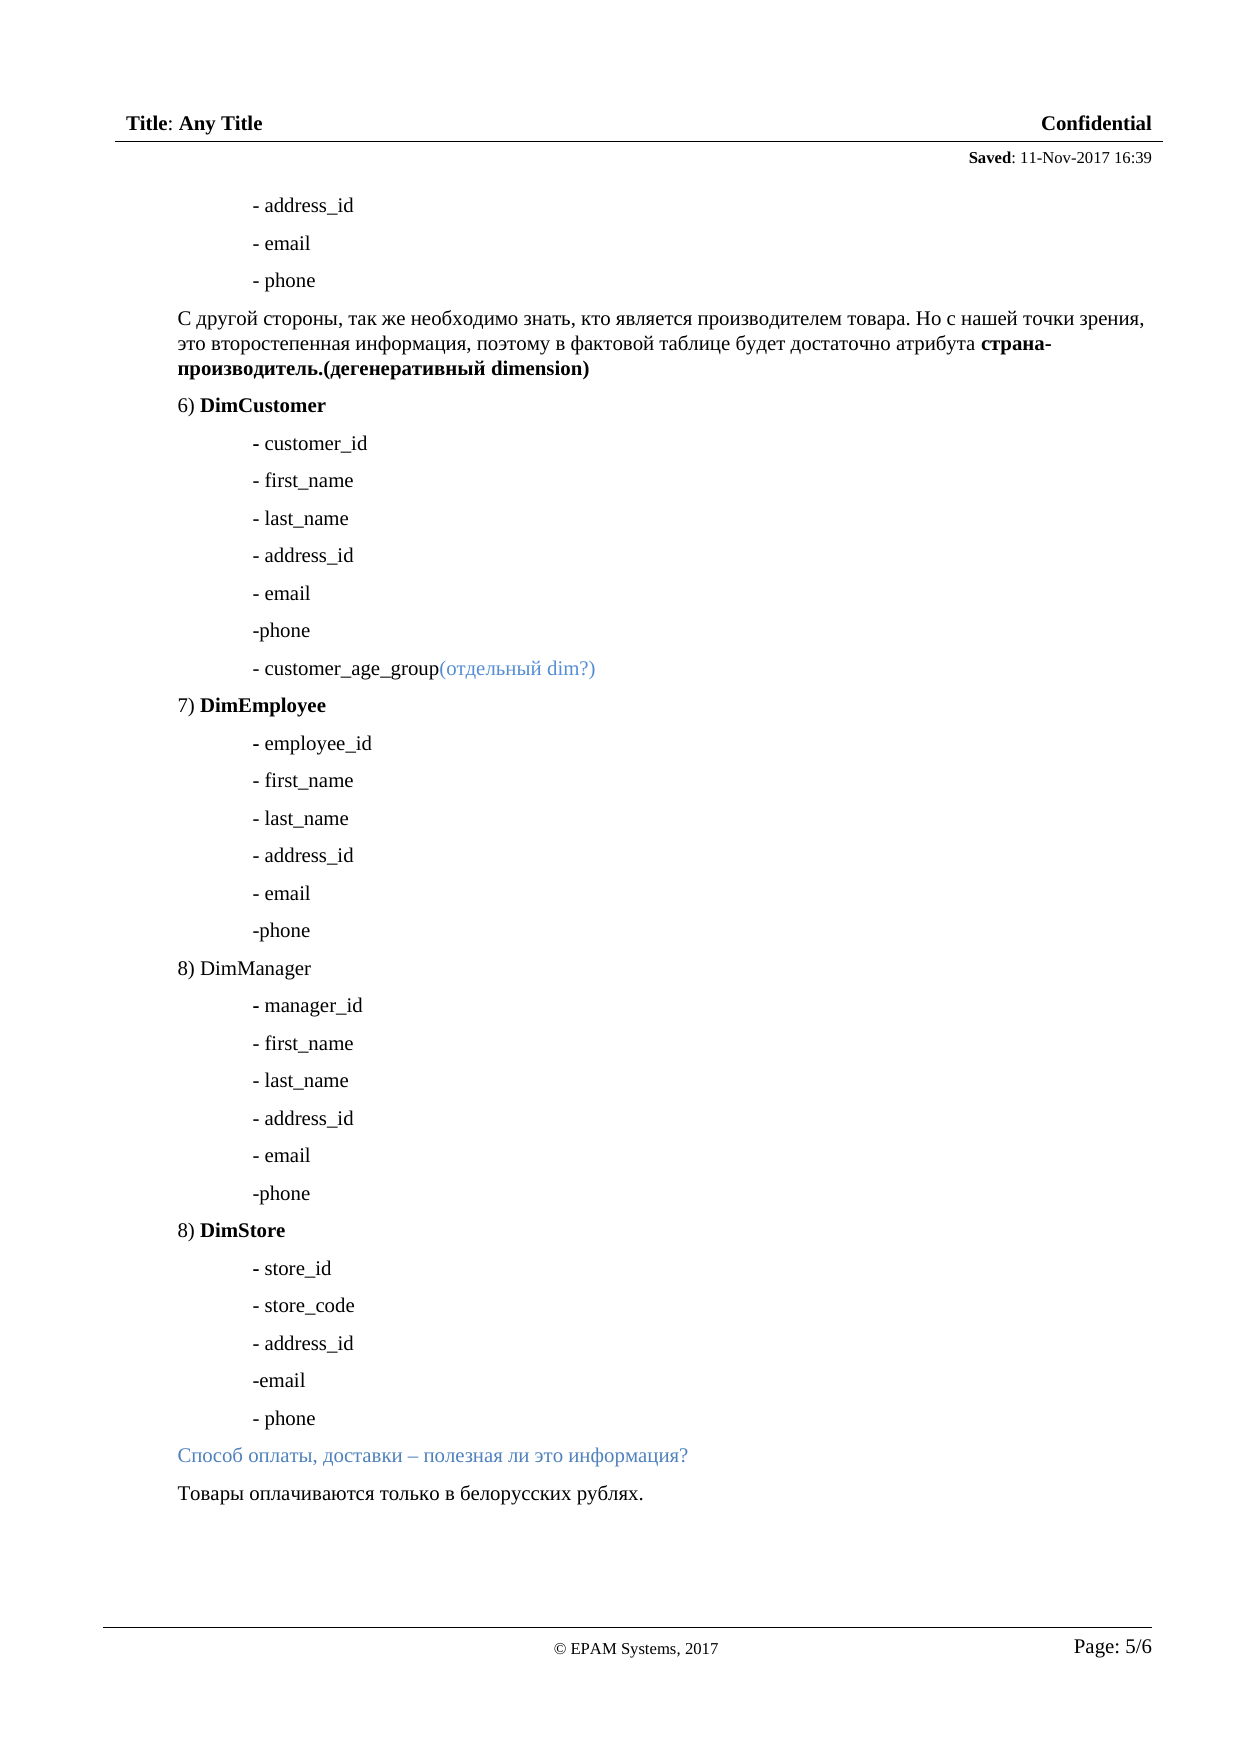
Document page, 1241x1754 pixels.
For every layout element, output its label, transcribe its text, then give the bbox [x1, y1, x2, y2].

text - address_id [177, 1105, 1152, 1130]
text 7) DimEmployee [177, 692, 1152, 717]
text - last_name [177, 1067, 1152, 1092]
text 8) DimStore [177, 1217, 1152, 1242]
text - customer_id [177, 430, 1152, 455]
text Товары оплачиваются только в белорусских рублях. [177, 1480, 1152, 1505]
text - address_id [177, 542, 1152, 567]
text -phone [177, 617, 1152, 642]
text - store_id [177, 1255, 1152, 1280]
text - first_name [177, 467, 1152, 492]
text 8) DimManager [177, 955, 1152, 980]
text - first_name [177, 1030, 1152, 1055]
text -phone [177, 917, 1152, 942]
text - address_id [177, 192, 1152, 217]
text С другой стороны, так же необходимо знать, кто является производителем товара. Но с нашей точки зрения, это второстепенная информация, поэтому в фактовой таблице будет достаточно атрибута страна-производитель.(дегенеративный dimension) [177, 305, 1152, 380]
text - address_id [177, 1330, 1152, 1355]
text - email [177, 880, 1152, 905]
text - customer_age_group(отдельный dim?) [177, 655, 1152, 680]
text - address_id [177, 842, 1152, 867]
text -phone [177, 1180, 1152, 1205]
text - store_code [177, 1292, 1152, 1317]
text -email [177, 1367, 1152, 1392]
text - email [177, 230, 1152, 255]
text - phone [177, 1405, 1152, 1430]
text - phone [177, 267, 1152, 292]
text - manager_id [177, 992, 1152, 1017]
text - first_name [177, 767, 1152, 792]
text - last_name [177, 505, 1152, 530]
text - last_name [177, 805, 1152, 830]
text - employee_id [177, 730, 1152, 755]
text - email [177, 580, 1152, 605]
text Способ оплаты, доставки – полезная ли это информация? [177, 1442, 1152, 1467]
text 6) DimCustomer [177, 392, 1152, 417]
text - email [177, 1142, 1152, 1167]
